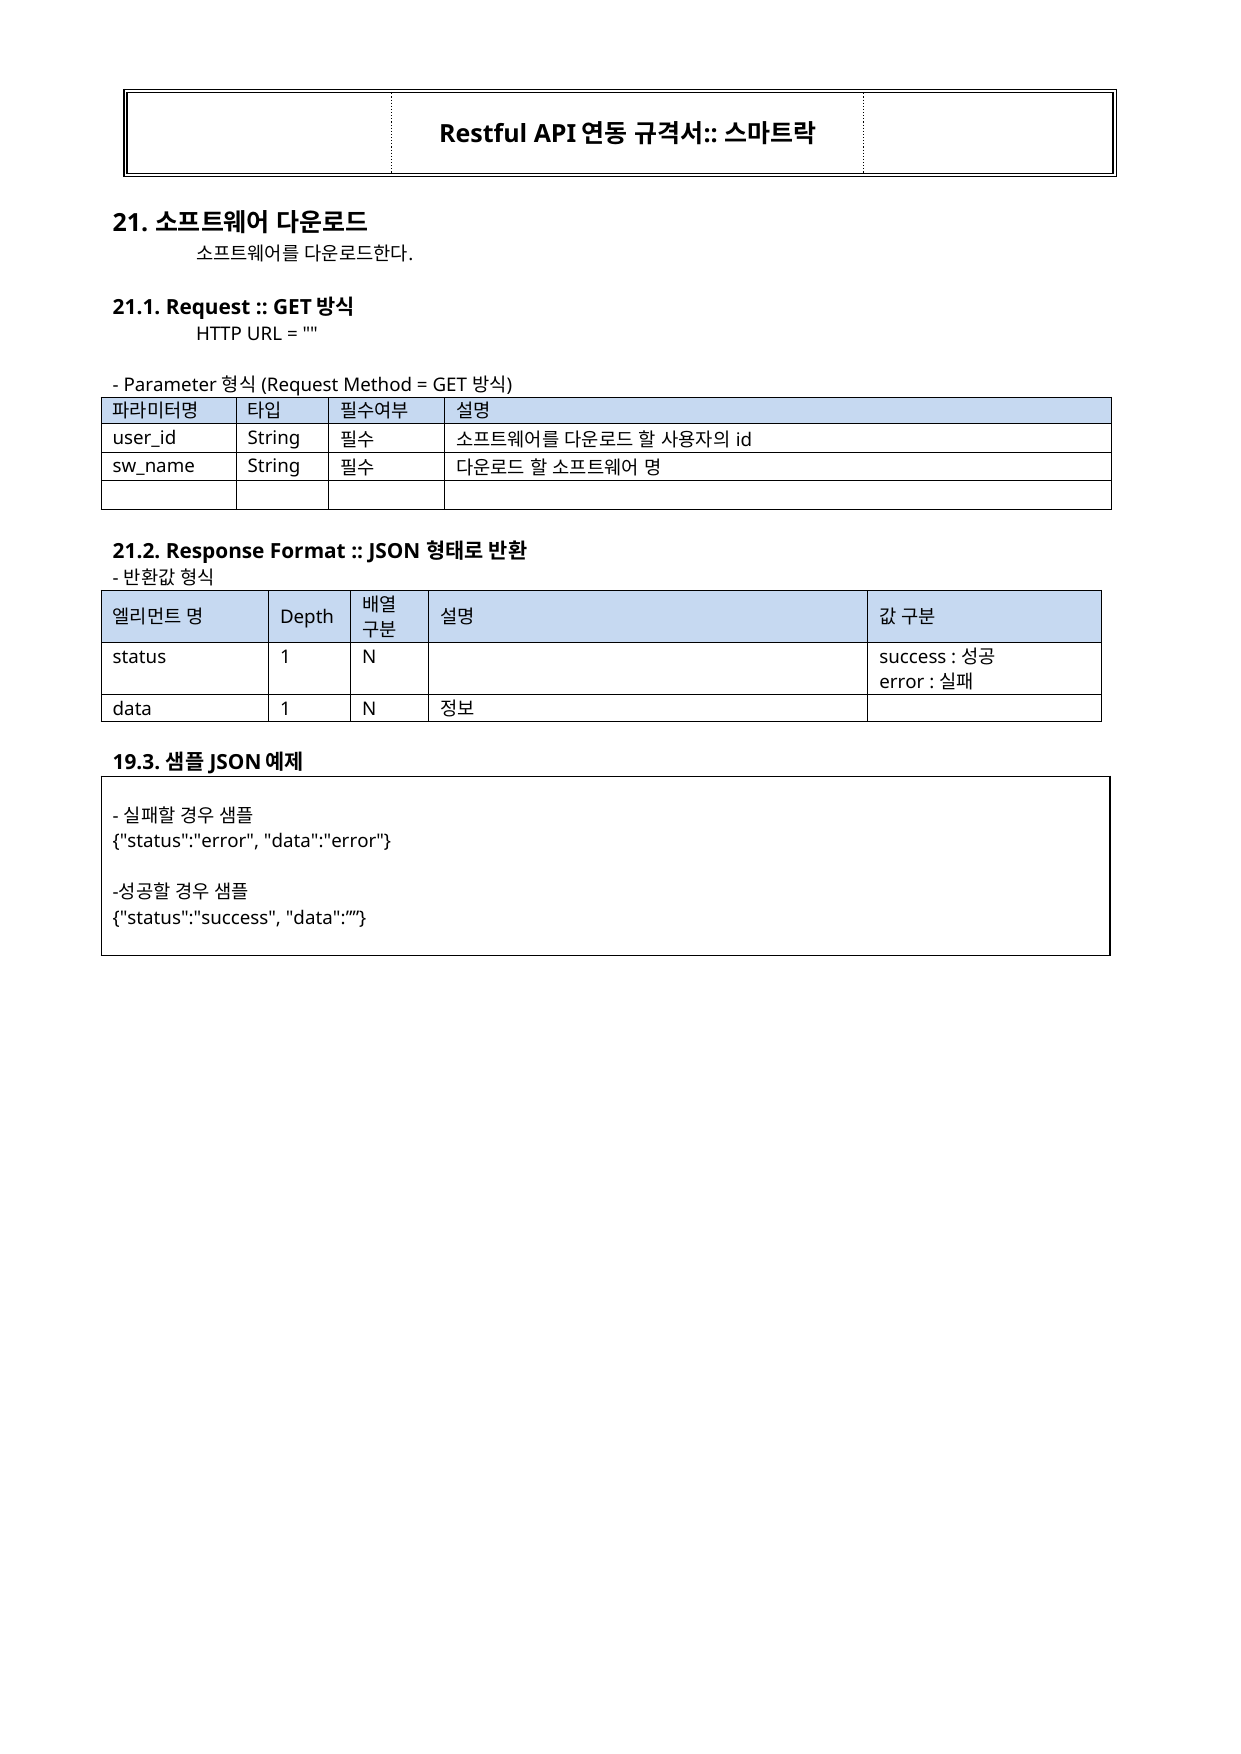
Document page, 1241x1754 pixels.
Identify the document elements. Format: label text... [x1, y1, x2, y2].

table_cell 정보 [429, 695, 867, 721]
text 19.3. 샘플 JSON예제 [112, 747, 1128, 776]
table_cell sw_name [102, 453, 236, 480]
table_header 설명 [429, 591, 867, 642]
text 21. 소프트웨어 다운로드 [112, 203, 1128, 239]
table_cell String [237, 453, 328, 480]
table_cell data [102, 695, 268, 721]
table_cell N [351, 643, 428, 694]
table_cell 1 [269, 695, 350, 721]
text - Parameter 형식 (Request Method = GET 방식) [112, 371, 1128, 397]
table_header 파라미터명 [102, 398, 236, 423]
table_header 배열 구분 [351, 591, 428, 642]
table_cell success : 성공 error : 실패 [868, 643, 1101, 694]
table_cell 소프트웨어를 다운로드 할 사용자의 id [445, 424, 1111, 452]
table_cell [429, 643, 867, 694]
table_cell 1 [269, 643, 350, 694]
table_cell 필수 [329, 453, 444, 480]
table_header Depth [269, 591, 350, 642]
table_header 엘리먼트 명 [102, 591, 268, 642]
text 21.2. Response Format :: JSON 형태로 반환 [112, 536, 1128, 564]
table_cell [868, 695, 1101, 721]
table_cell [445, 481, 1111, 509]
text HTTP URL = "" [112, 320, 1128, 346]
table_cell [329, 481, 444, 509]
table_cell user_id [102, 424, 236, 452]
text 21.1. Request :: GET방식 [112, 292, 1128, 320]
table_cell 필수 [329, 424, 444, 452]
table_cell 다운로드 할 소프트웨어 명 [445, 453, 1111, 480]
table_header 필수여부 [329, 398, 444, 423]
table_header 설명 [445, 398, 1111, 423]
table_cell N [351, 695, 428, 721]
table_cell [102, 481, 236, 509]
text 소프트웨어를 다운로드한다. [112, 239, 1128, 266]
table_header 타입 [237, 398, 328, 423]
table_cell status [102, 643, 268, 694]
table_header - 실패할 경우 샘플 {"status":"error", "data":"error"} -성공할 경우 샘플 {"status":"success", "data":””} [102, 777, 1109, 955]
table_cell String [237, 424, 328, 452]
table_cell [237, 481, 328, 509]
table_header 값 구분 [868, 591, 1101, 642]
text - 반환값 형식 [112, 564, 1128, 590]
